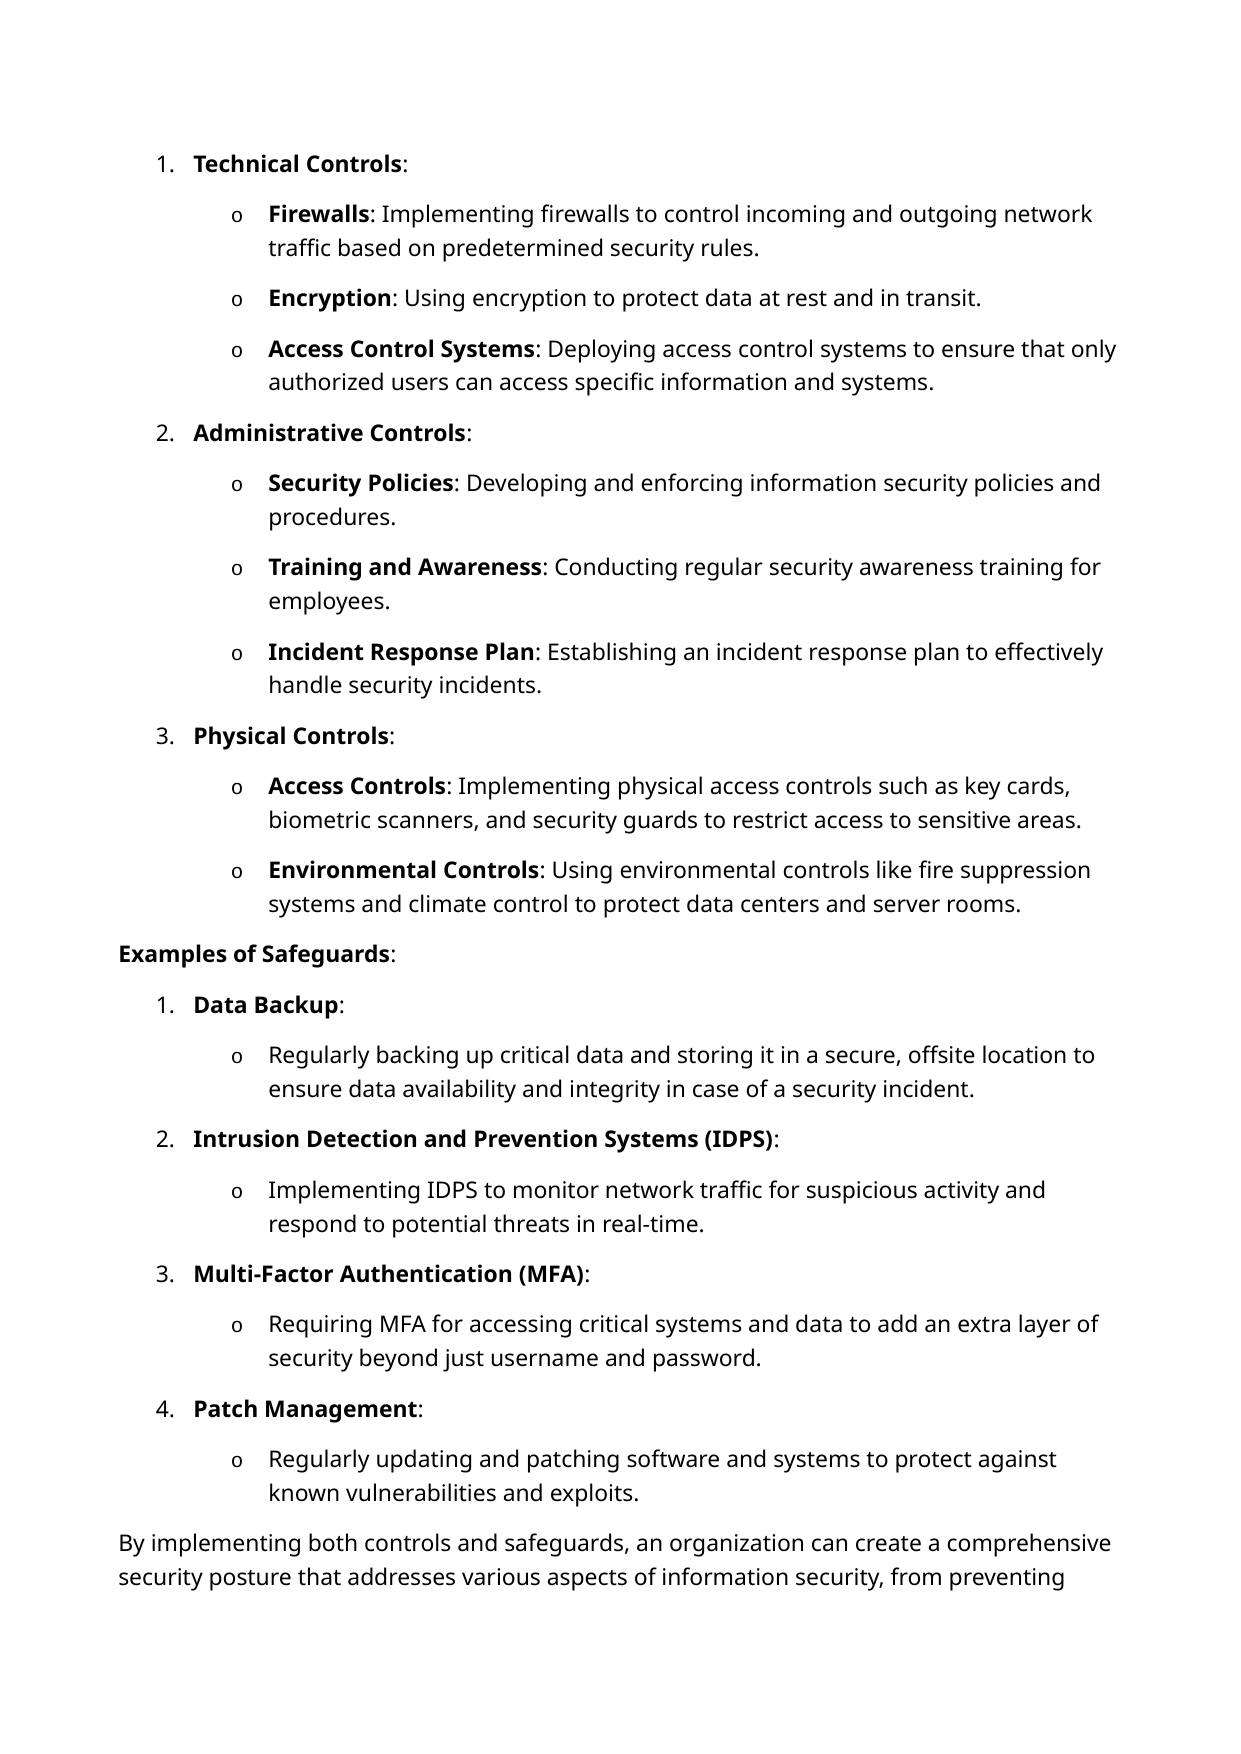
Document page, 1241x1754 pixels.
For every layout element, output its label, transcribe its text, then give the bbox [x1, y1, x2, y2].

list Administrative Controls: [156, 417, 1122, 448]
list Requiring MFA for accessing critical systems and data to add an extra layer of security beyond just username and password. [231, 1308, 1122, 1373]
list Data Backup: [156, 989, 1122, 1020]
list Access Controls: Implementing physical access controls such as key cards, biometric scanners, and security guards to restrict access to sensitive areas. [231, 770, 1122, 835]
list Regularly backing up critical data and storing it in a secure, offsite location to ensure data availability and integrity in case of a security incident. [231, 1039, 1122, 1104]
list Patch Management: [156, 1393, 1122, 1424]
list Multi-Factor Authentication (MFA): [156, 1258, 1122, 1289]
list Intrusion Detection and Prevention Systems (IDPS): [156, 1123, 1122, 1155]
list Implementing IDPS to monitor network traffic for suspicious activity and respond to potential threats in real-time. [231, 1174, 1122, 1239]
list Security Policies: Developing and enforcing information security policies and procedures. [231, 467, 1122, 532]
list Encryption: Using encryption to protect data at rest and in transit. [231, 282, 1122, 313]
list Incident Response Plan: Establishing an incident response plan to effectively handle security incidents. [231, 636, 1122, 701]
list Environmental Controls: Using environmental controls like fire suppression systems and climate control to protect data centers and server rooms. [231, 854, 1122, 919]
list Regularly updating and patching software and systems to protect against known vulnerabilities and exploits. [231, 1443, 1122, 1508]
list Technical Controls: [156, 148, 1122, 179]
list Firewalls: Implementing firewalls to control incoming and outgoing network traffic based on predetermined security rules. [231, 198, 1122, 263]
text Examples of Safeguards: [118, 938, 1122, 970]
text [118, 1527, 1122, 1592]
list Physical Controls: [156, 720, 1122, 751]
list Training and Awareness: Conducting regular security awareness training for employees. [231, 551, 1122, 616]
list Access Control Systems: Deploying access control systems to ensure that only authorized users can access specific information and systems. [231, 333, 1122, 398]
